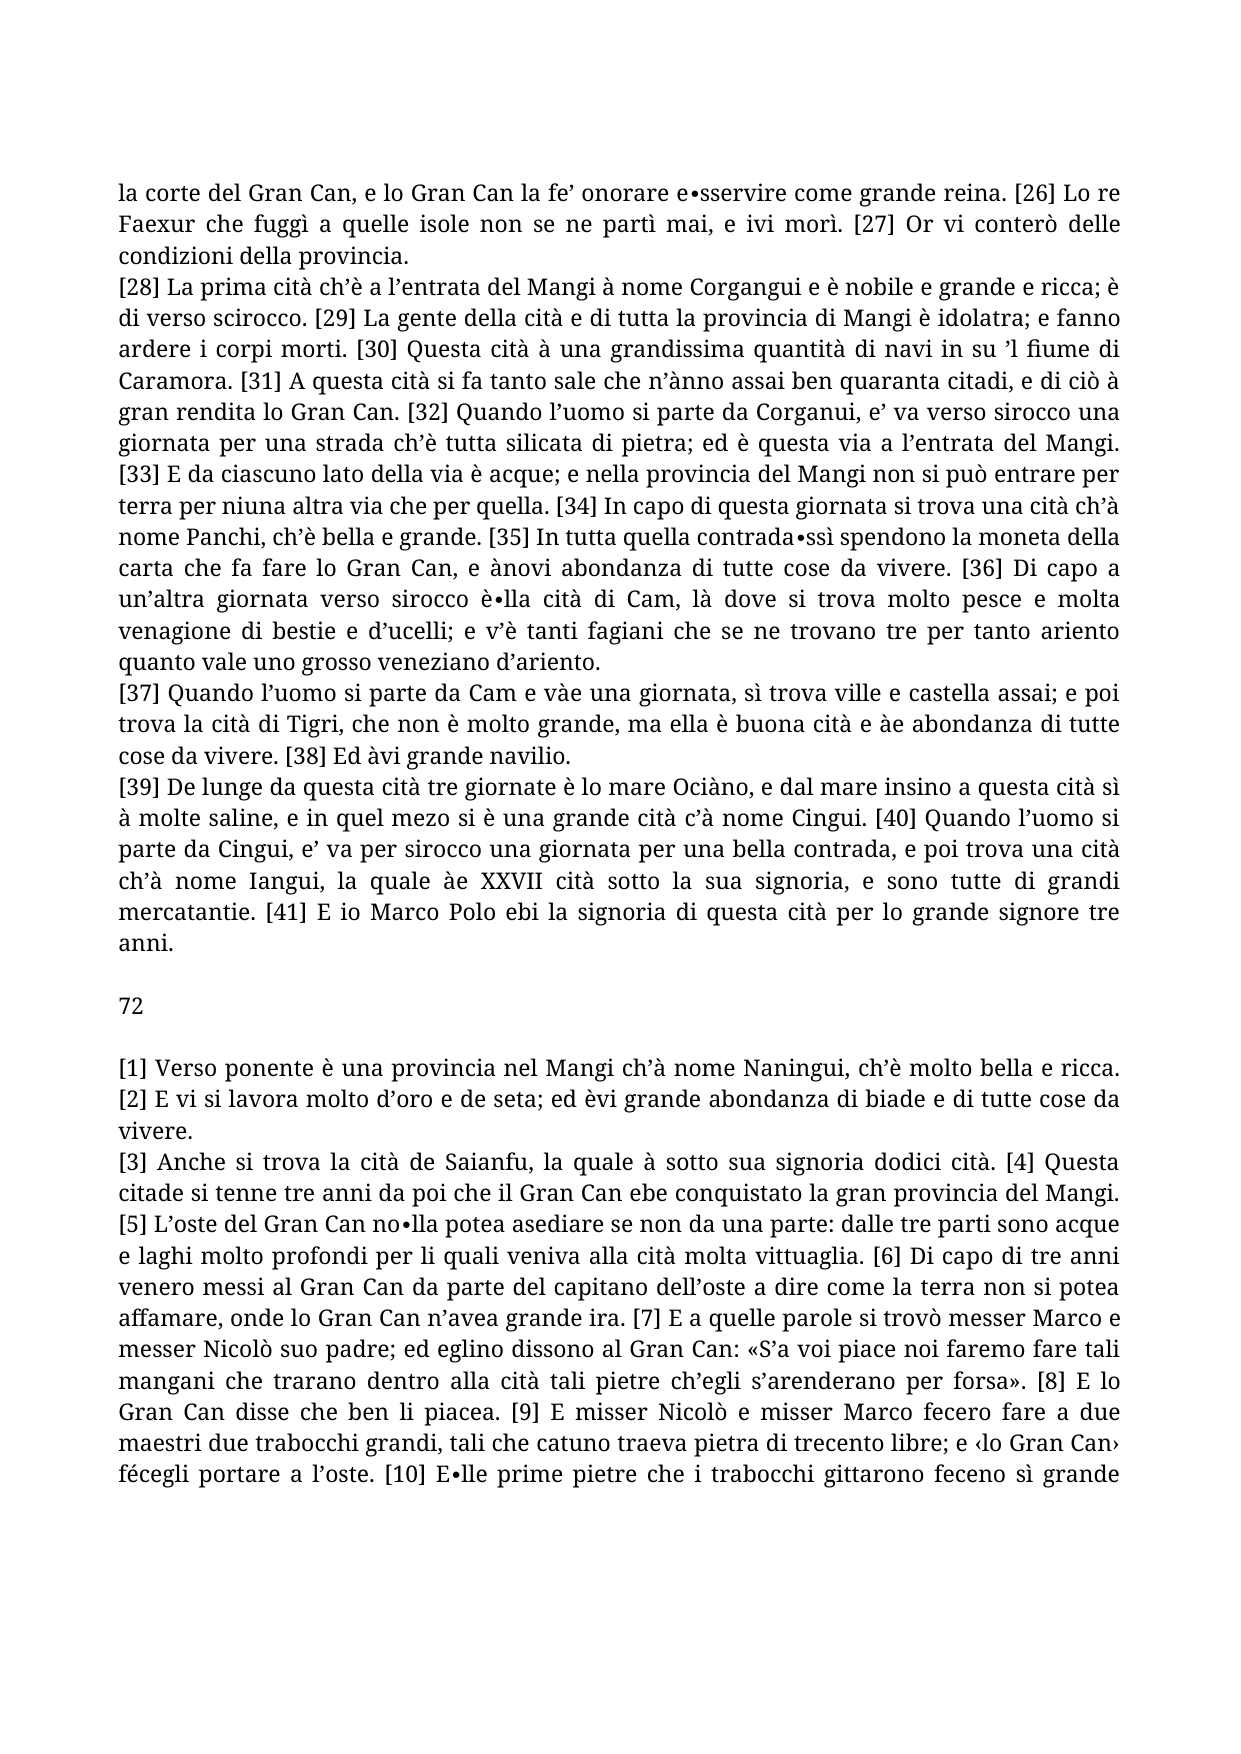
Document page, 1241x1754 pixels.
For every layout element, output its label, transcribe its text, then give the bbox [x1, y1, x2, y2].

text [118, 177, 1122, 271]
text 72 [118, 990, 1122, 1021]
text [37] Quando l’uomo si parte da Cam e vàe una giornata, sì trova ville e castella assai; e poi trova la cità di Tigri, che non è molto grande, ma ella è buona cità e àe abondanza di tutte cose da vivere. [38] Ed àvi grande navilio. [118, 677, 1122, 771]
text [1] Verso ponente è una provincia nel Mangi ch’à nome Naningui, ch’è molto bella e ricca. [2] E vi si lavora molto d’oro e de seta; ed èvi grande abondanza di biade e di tutte cose da vivere. [118, 1052, 1122, 1146]
text [28] La prima cità ch’è a l’entrata del Mangi à nome Corgangui e è nobile e grande e ricca; è di verso scirocco. [29] La gente della cità e di tutta la provincia di Mangi è idolatra; e fanno ardere i corpi morti. [30] Questa cità à una grandissima quantità di navi in su ’l fiume di Caramora. [31] A questa cità si fa tanto sale che n’ànno assai ben quaranta citadi, e di ciò à gran rendita lo Gran Can. [32] Quando l’uomo si parte da Corganui, e’ va verso sirocco una giornata per una strada ch’è tutta silicata di pietra; ed è questa via a l’entrata del Mangi. [33] E da ciascuno lato della via è acque; e nella provincia del Mangi non si può entrare per terra per niuna altra via che per quella. [34] In capo di questa giornata si trova una cità ch’à nome Panchi, ch’è bella e grande. [35] In tutta quella contrada∙ssì spendono la moneta della carta che fa fare lo Gran Can, e ànovi abondanza di tutte cose da vivere. [36] Di capo a un’altra giornata verso sirocco è∙lla cità di Cam, là dove si trova molto pesce e molta venagione di bestie e d’ucelli; e v’è tanti fagiani che se ne trovano tre per tanto ariento quanto vale uno grosso veneziano d’ariento. [118, 271, 1122, 677]
text [39] De lunge da questa cità tre giornate è lo mare Ociàno, e dal mare insino a questa cità sì à molte saline, e in quel mezo si è una grande cità c’à nome Cingui. [40] Quando l’uomo si parte da Cingui, e’ va per sirocco una giornata per una bella contrada, e poi trova una cità ch’à nome Iangui, la quale àe XXVII cità sotto la sua signoria, e sono tutte di grandi mercatantie. [41] E io Marco Polo ebi la signoria di questa cità per lo grande signore tre anni. [118, 771, 1122, 958]
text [118, 1146, 1122, 1490]
